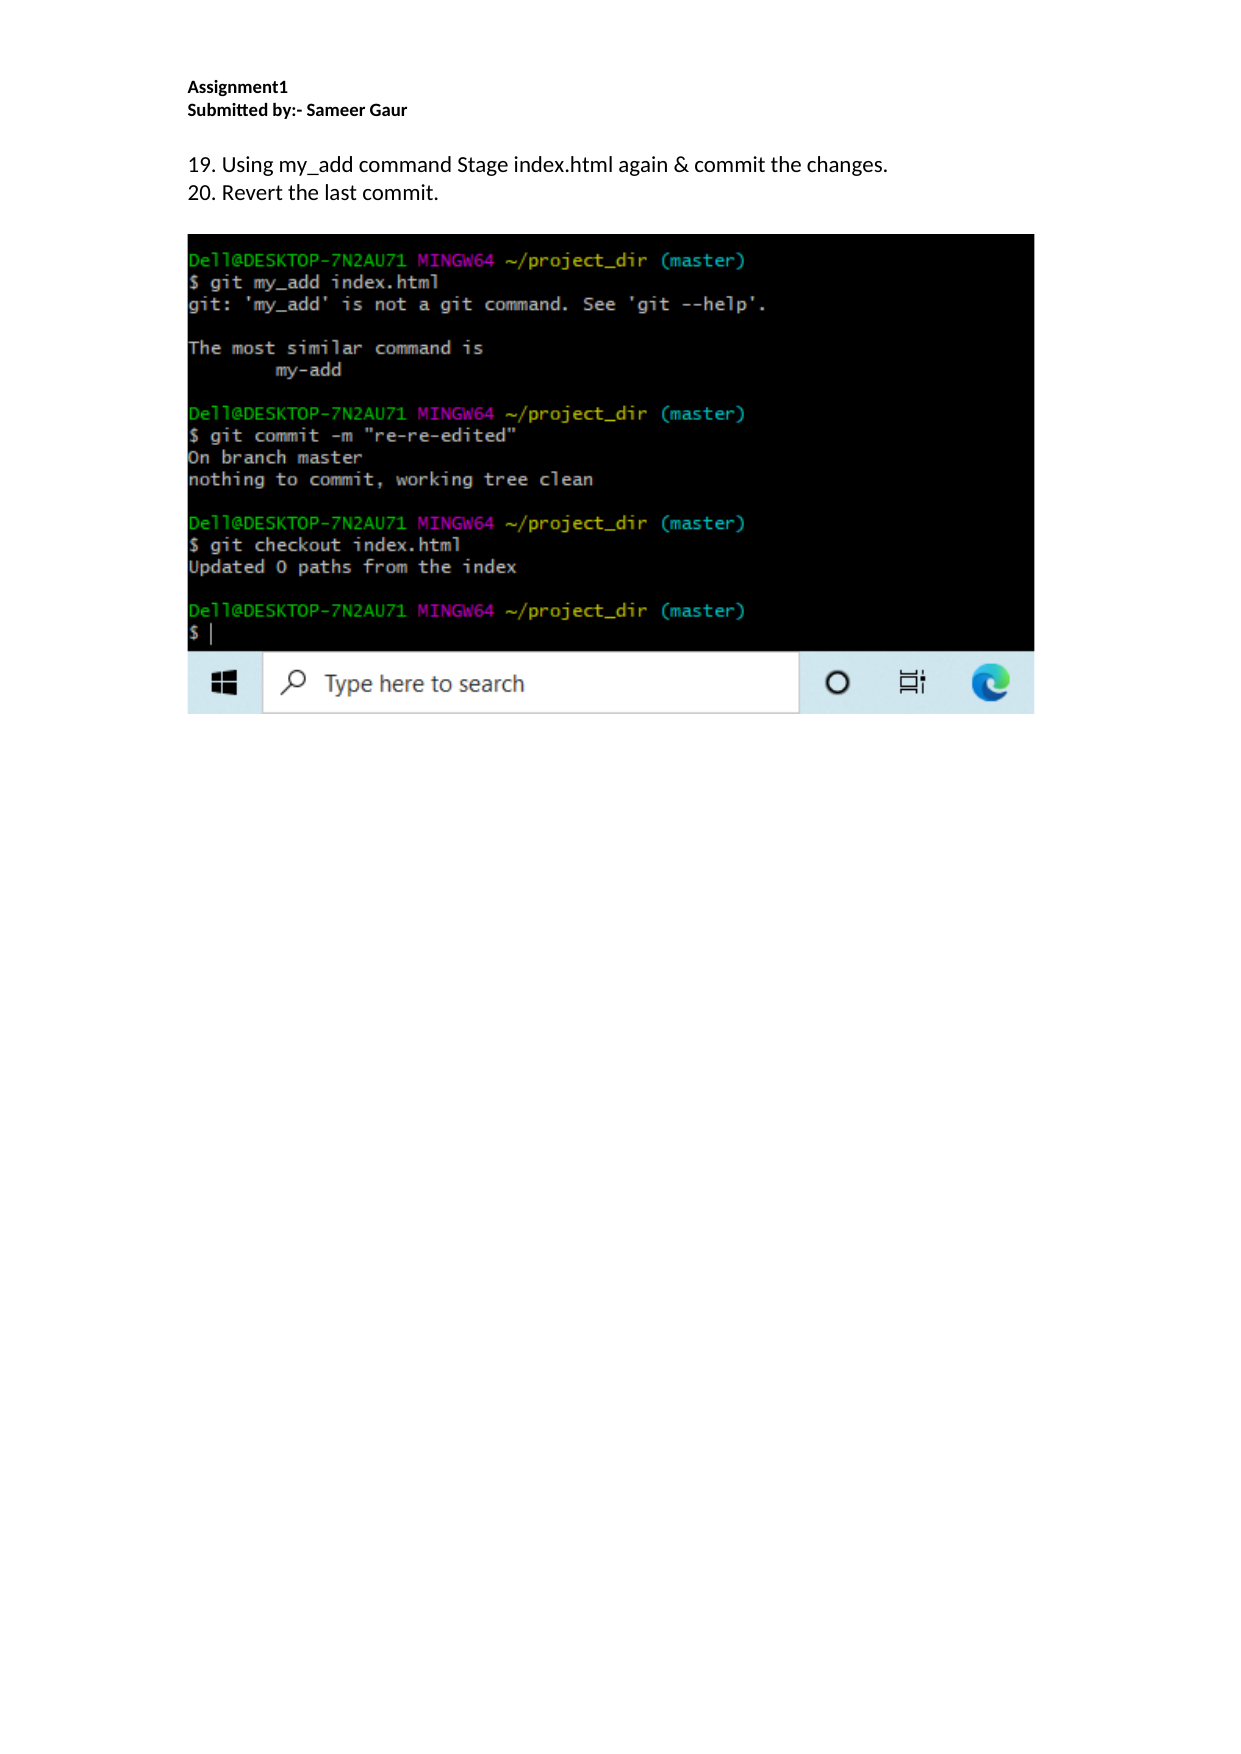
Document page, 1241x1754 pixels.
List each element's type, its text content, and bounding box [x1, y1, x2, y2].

picture [187, 234, 1035, 714]
text 20. Revert the last commit. [187, 178, 1053, 206]
text 19. Using my_add command Stage index.html again & commit the changes. [187, 150, 1053, 178]
